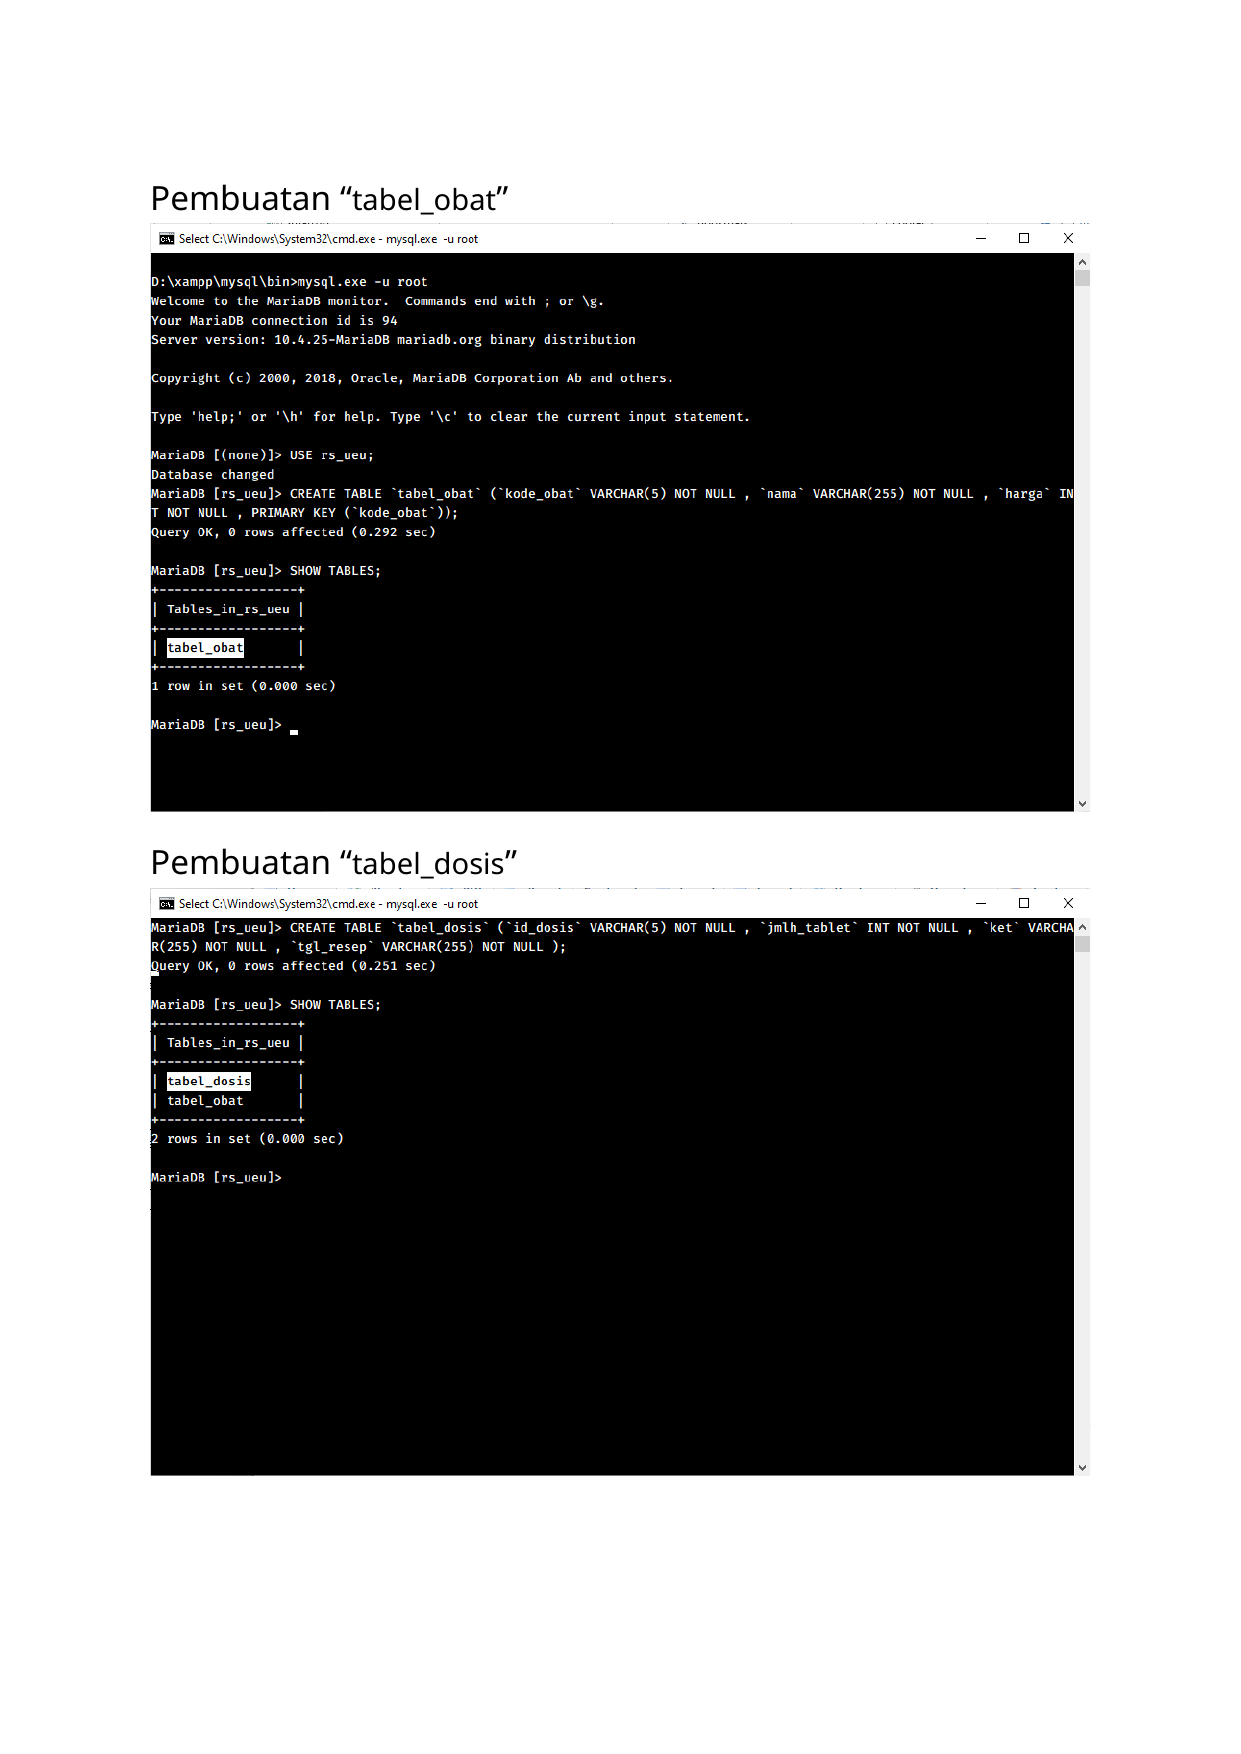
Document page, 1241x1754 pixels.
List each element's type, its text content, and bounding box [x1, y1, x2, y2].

subtitle Pembuatan “tabel_obat” [150, 175, 1090, 220]
picture [150, 888, 1091, 1476]
subtitle Pembuatan “tabel_dosis” [150, 839, 1090, 884]
picture [150, 223, 1091, 812]
